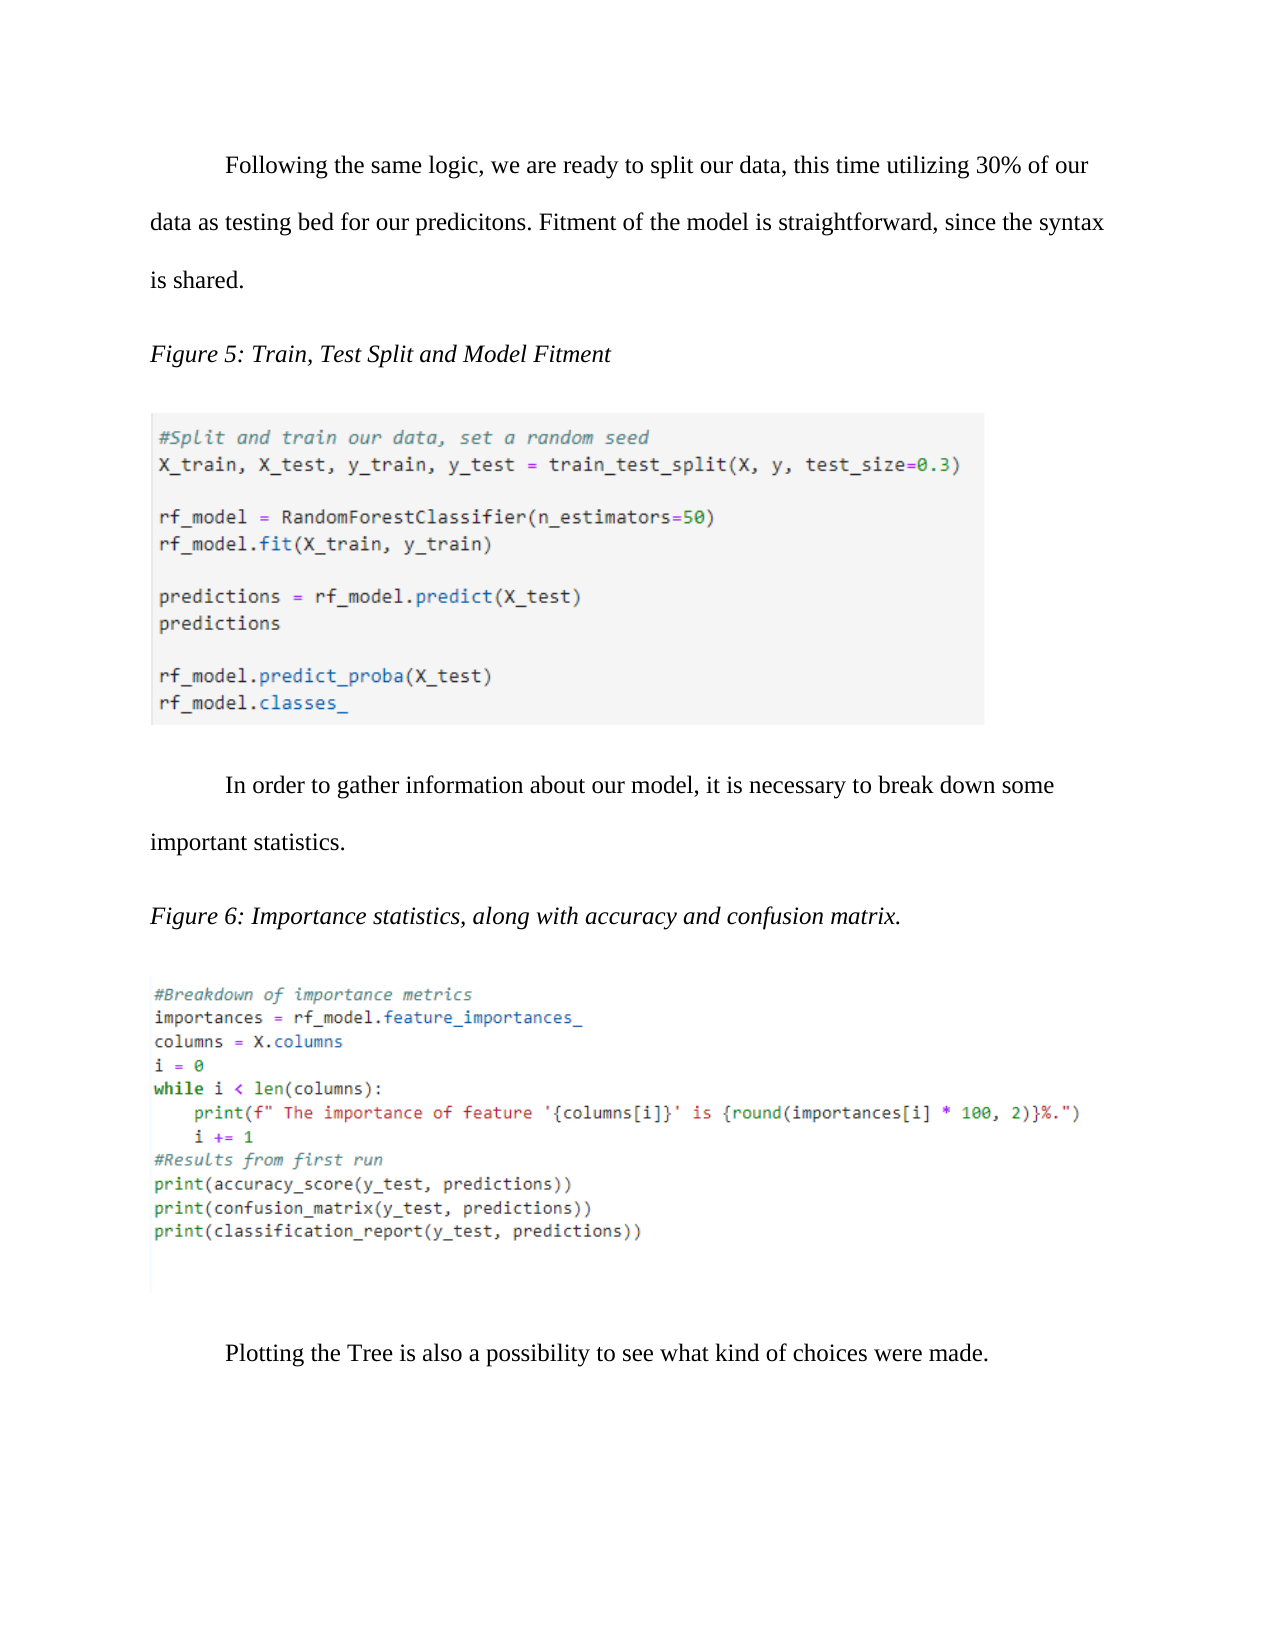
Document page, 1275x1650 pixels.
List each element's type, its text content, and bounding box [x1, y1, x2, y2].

text Figure 6: Importance statistics, along with accuracy and confusion matrix. [150, 901, 1125, 930]
text In order to gather information about our model, it is necessary to break down some important statistics. [150, 770, 1125, 856]
text Following the same logic, we are ready to split our data, this time utilizing 30% of our data as testing bed for our predicitons. Fitment of the model is straightforward, since the syntax is shared. [150, 150, 1125, 294]
text Plotting the Tree is also a possibility to see what kind of choices were made. [150, 1338, 1125, 1367]
picture [150, 413, 985, 725]
text Figure 5: Train, Test Split and Model Fitment [150, 339, 1125, 368]
picture [150, 975, 1093, 1294]
